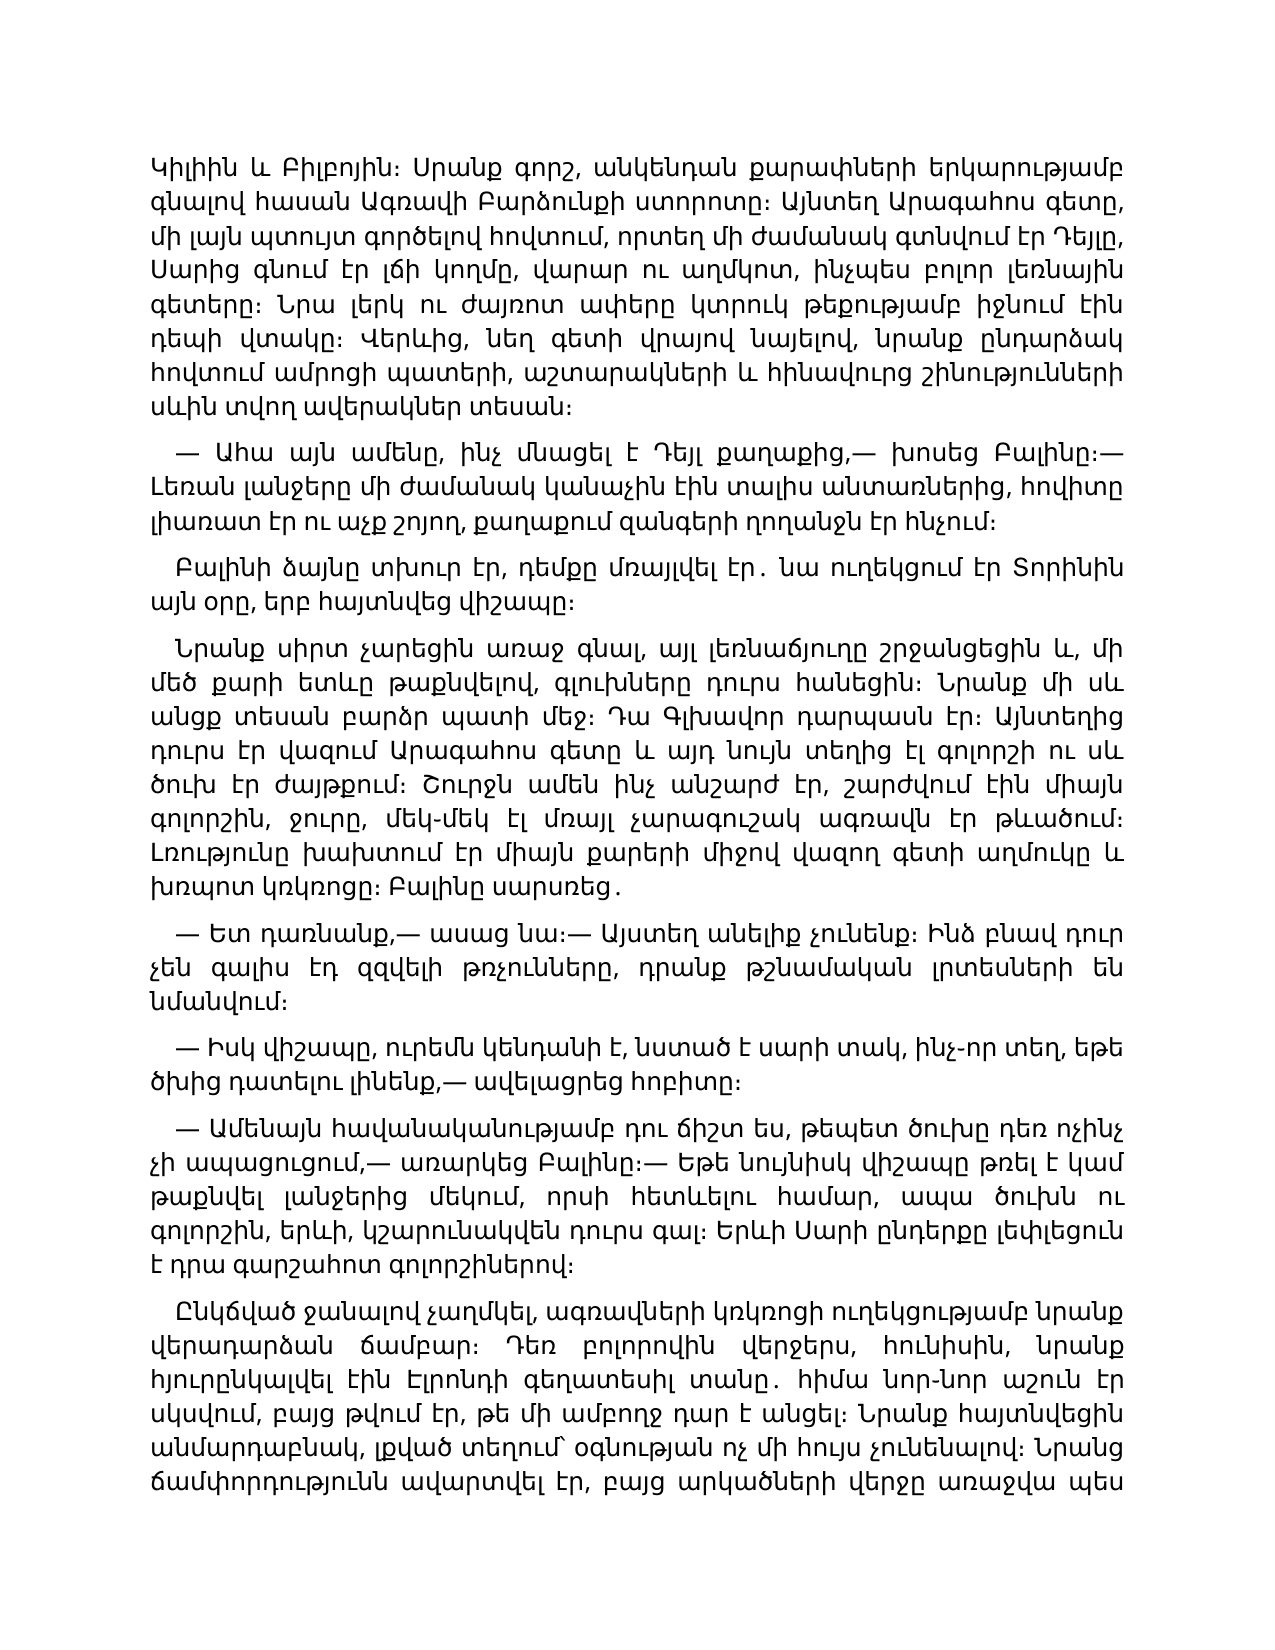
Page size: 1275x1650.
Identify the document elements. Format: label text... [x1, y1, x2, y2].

text Նրանք սիրտ չարեցին առաջ գնալ, այլ լեռնաճյուղը շրջանցեցին և, մի մեծ քարի ետևը թաքնվելով, գլուխները դուրս հանեցին։ Նրանք մի սև անցք տեսան բարձր պատի մեջ։ Դա Գլխավոր դարպասն էր։ Այնտեղից դուրս էր վազում Արագահոս գետը և այդ նույն տեղից էլ գոլորշի ու սև ծուխ էր ժայթքում։ Շուրջն ամեն ինչ անշարժ էր, շարժվում էին միայն գոլորշին, ջուրը, մեկ֊մեկ էլ մռայլ չարագուշակ ագռավն էր թևածում։ Լռությունը խախտում էր միայն քարերի միջով վազող գետի աղմուկը և խռպոտ կռկռոցը։ Բալինը սարսռեց․ [150, 630, 1125, 903]
text ― Իսկ վիշապը, ուրեմն կենդանի է, նստած է սարի տակ, ինչ֊որ տեղ, եթե ծխից դատելու լինենք,― ավելացրեց հոբիտը։ [150, 1030, 1125, 1098]
text ― Ամենայն հավանականությամբ դու ճիշտ ես, թեպետ ծուխը դեռ ոչինչ չի ապացուցում,― առարկեց Բալինը։― Եթե նույնիսկ վիշապը թռել է կամ թաքնվել լանջերից մեկում, որսի հետևելու համար, ապա ծուխն ու գոլորշին, երևի, կշարունակվեն դուրս գալ։ Երևի Սարի ընդերքը լեփլեցուն է դրա գարշահոտ գոլորշիներով։ [150, 1111, 1125, 1281]
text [150, 1293, 1125, 1498]
text Բալինի ձայնը տխուր էր, դեմքը մռայլվել էր․ նա ուղեկցում էր Տորինին այն օրը, երբ հայտնվեց վիշապը։ [150, 550, 1125, 618]
text ― Ետ դառնանք,― ասաց նա։― Այստեղ անելիք չունենք։ Ինձ բնավ դուր չեն գալիս էդ զզվելի թռչունները, դրանք թշնամական լրտեսների են նմանվում։ [150, 915, 1125, 1017]
text ― Ահա այն ամենը, ինչ մնացել է Դեյլ քաղաքից,― խոսեց Բալինը։― Լեռան լանջերը մի ժամանակ կանաչին էին տալիս անտառներից, հովիտը լիառատ էր ու աչք շոյող, քաղաքում զանգերի ղողանջն էր հնչում։ [150, 435, 1125, 537]
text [150, 150, 1125, 422]
